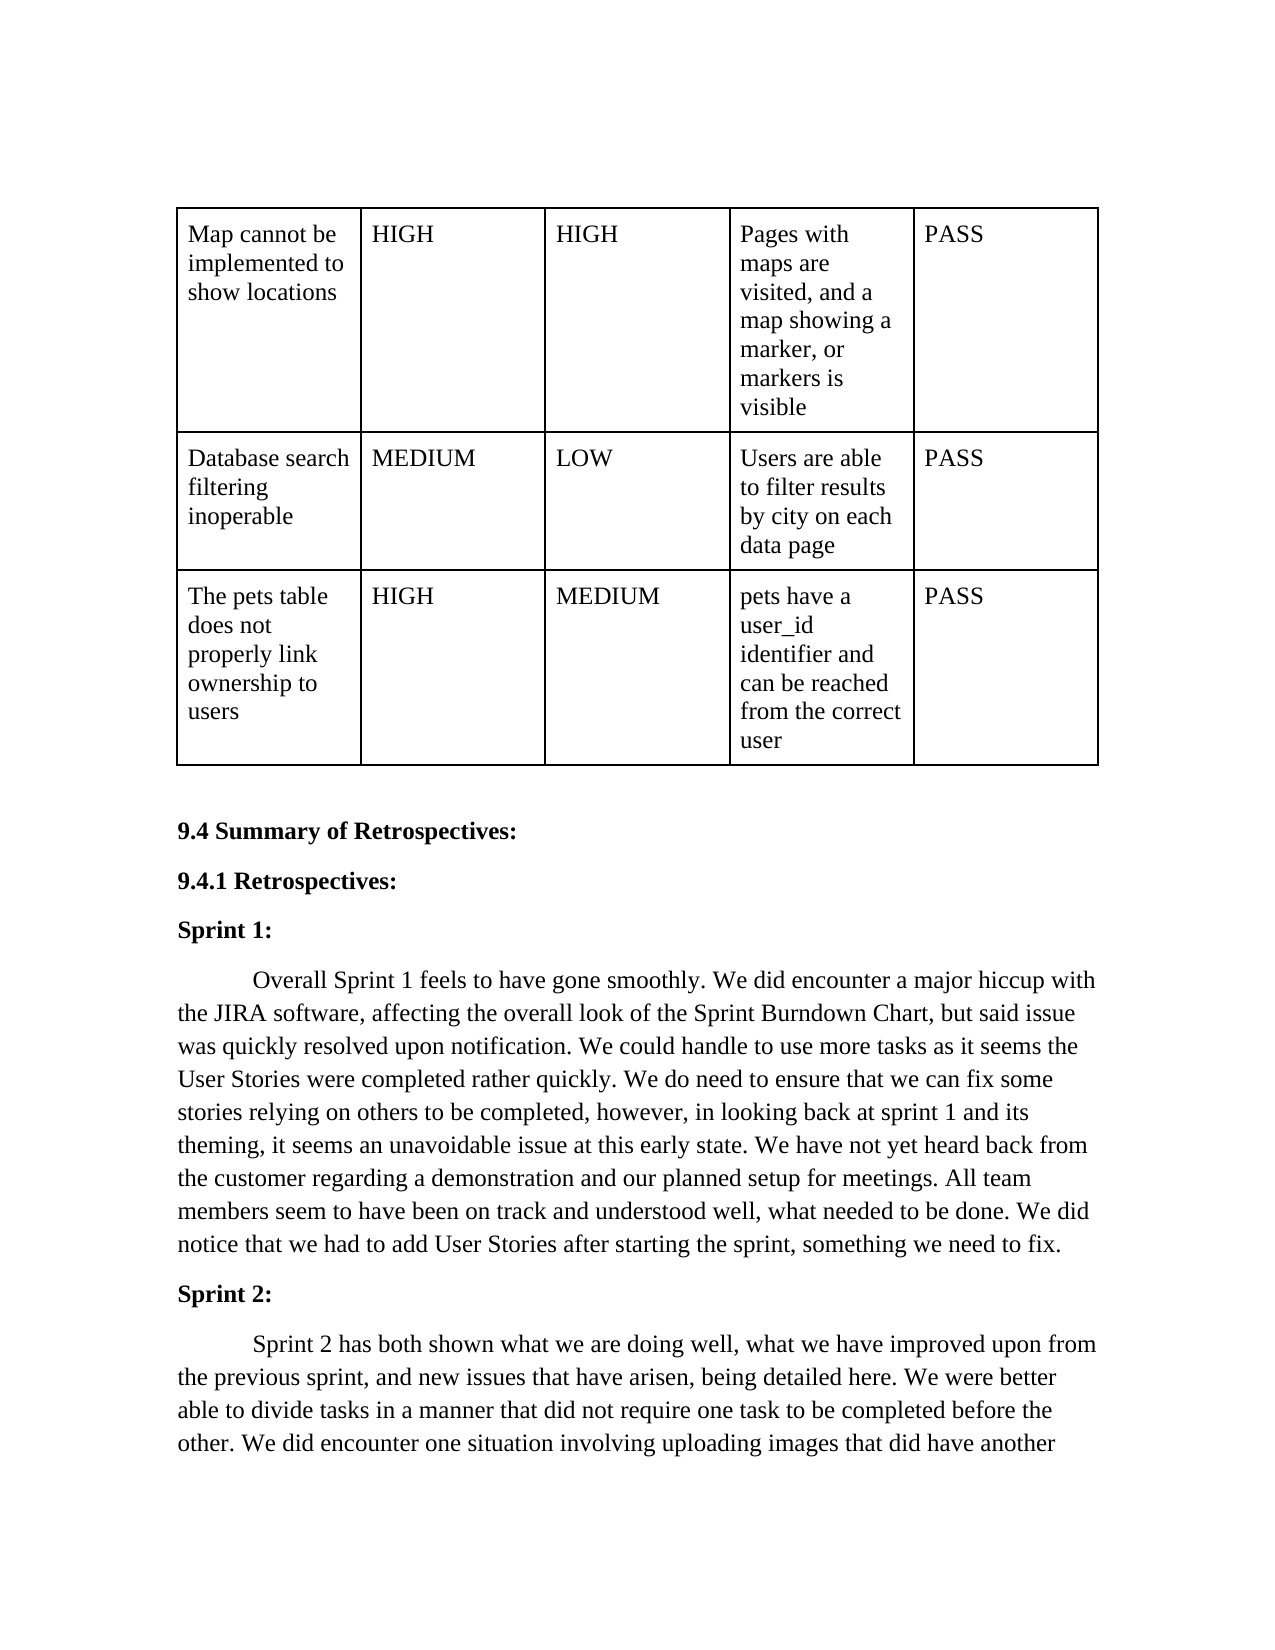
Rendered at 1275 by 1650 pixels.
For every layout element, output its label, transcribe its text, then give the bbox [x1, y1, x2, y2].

text Sprint 2: [177, 1279, 1098, 1308]
table_cell PASS [915, 571, 1097, 764]
table_cell PASS [915, 209, 1097, 431]
text 9.4 Summary of Retrospectives: [177, 816, 1098, 845]
table_cell PASS [915, 433, 1097, 569]
table_cell Map cannot be implemented to show locations [178, 209, 360, 431]
table_cell LOW [546, 433, 729, 569]
text Overall Sprint 1 feels to have gone smoothly. We did encounter a major hiccup with the JIRA software, affecting the overall look of the Sprint Burndown Chart, but said issue was quickly resolved upon notification. We could handle to use more tasks as it seems the User Stories were completed rather quickly. We do need to ensure that we can fix some stories relying on others to be completed, however, in looking back at sprint 1 and its theming, it seems an unavoidable issue at this early state. We have not yet heard back from the customer regarding a demonstration and our planned setup for meetings. All team members seem to have been on track and understood well, what needed to be done. We did notice that we had to add User Stories after starting the sprint, something we need to fix. [177, 965, 1098, 1258]
text Sprint 1: [177, 915, 1098, 944]
table_cell Database search filtering inoperable [178, 433, 360, 569]
table_cell MEDIUM [546, 571, 729, 764]
table_cell pets have a user_id identifier and can be reached from the correct user [731, 571, 913, 764]
table_cell The pets table does not properly link ownership to users [178, 571, 360, 764]
table_cell HIGH [362, 209, 544, 431]
table_cell Pages with maps are visited, and a map showing a marker, or markers is visible [731, 209, 913, 431]
text 9.4.1 Retrospectives: [177, 866, 1098, 894]
table_cell MEDIUM [362, 433, 544, 569]
table_cell HIGH [362, 571, 544, 764]
table_cell HIGH [546, 209, 729, 431]
table_cell Users are able to filter results by city on each data page [731, 433, 913, 569]
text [177, 1329, 1098, 1456]
